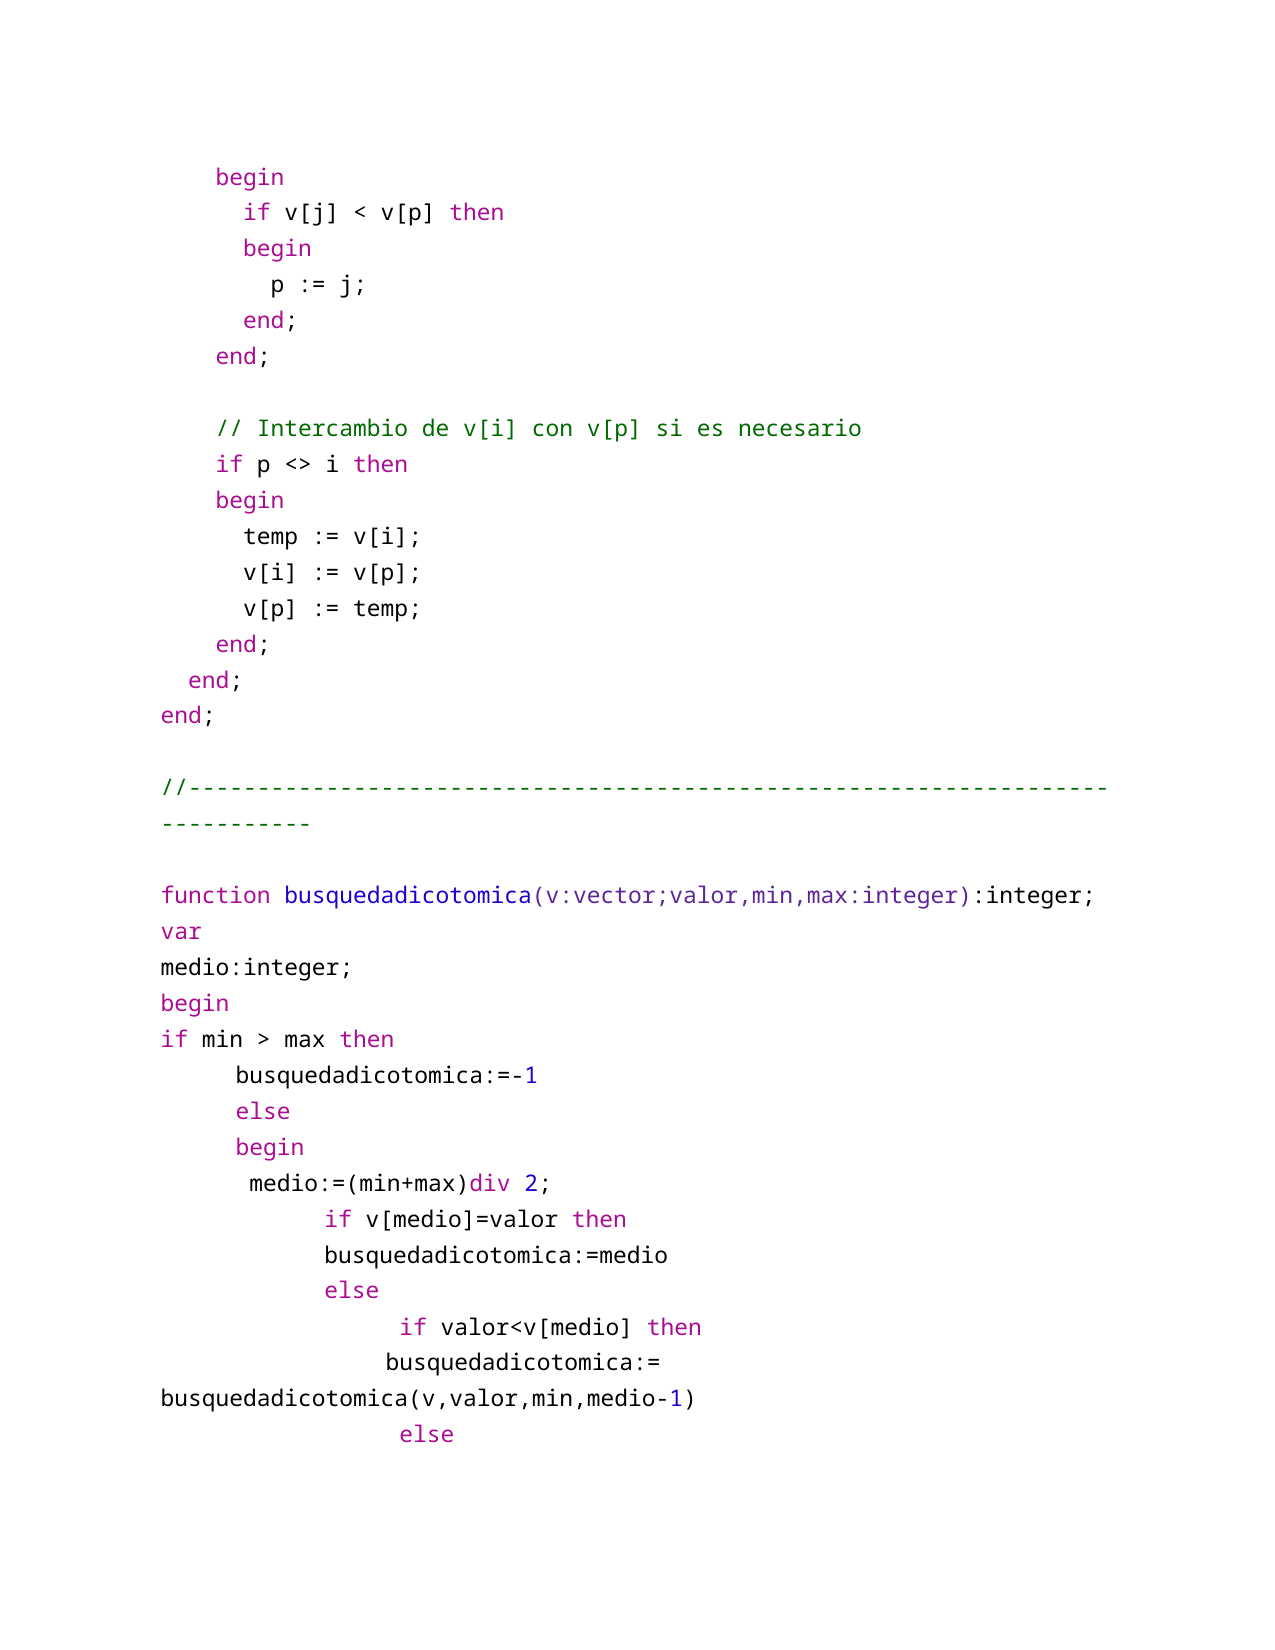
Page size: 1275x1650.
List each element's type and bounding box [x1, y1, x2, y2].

table_header [150, 150, 1125, 1496]
